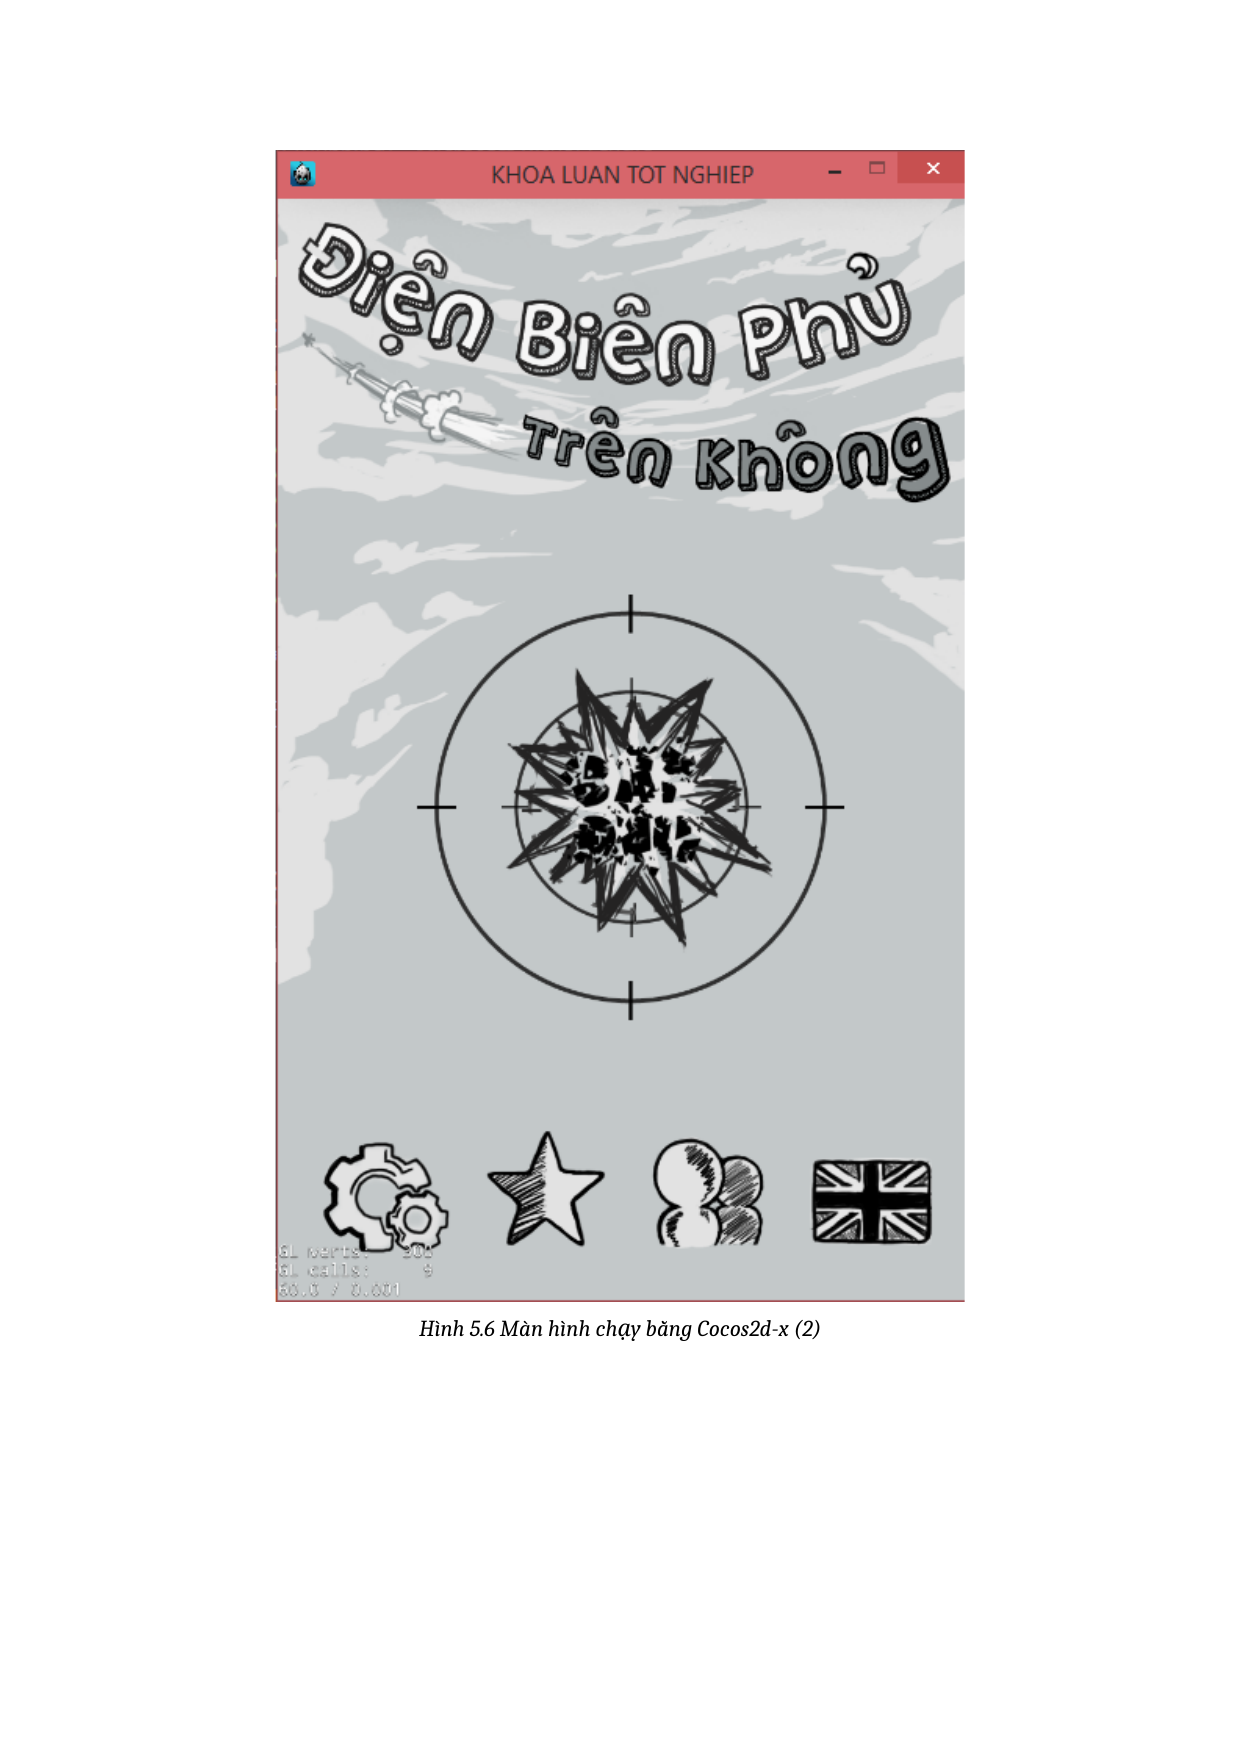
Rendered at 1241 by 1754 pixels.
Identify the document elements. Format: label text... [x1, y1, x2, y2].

text Hình 5.6 Màn hình chạy bằng Cocos2d-x (2) [150, 1316, 1090, 1342]
picture [275, 150, 965, 1302]
